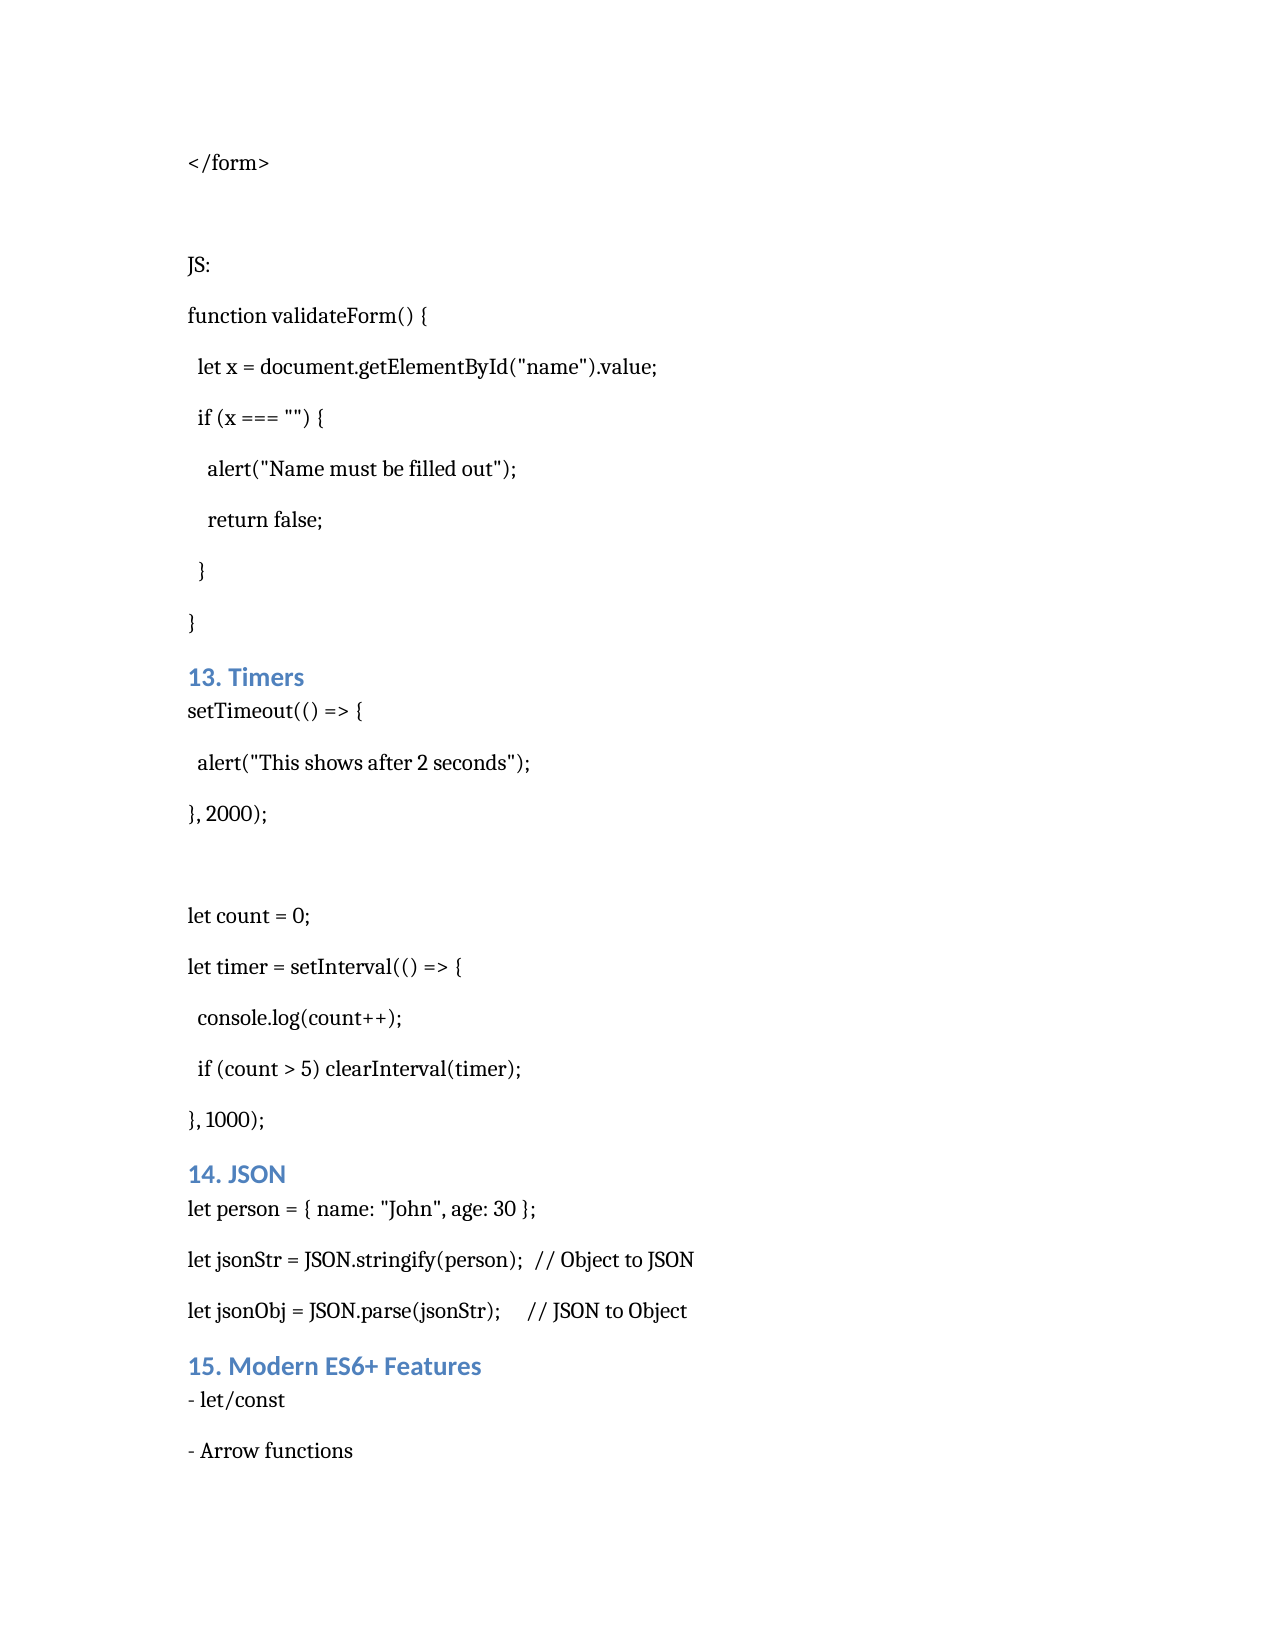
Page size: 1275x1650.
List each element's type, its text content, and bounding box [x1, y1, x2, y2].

text alert("Name must be filled out"); [187, 456, 1087, 483]
text alert("This shows after 2 seconds"); [187, 749, 1087, 776]
subtitle 13. Timers [187, 660, 1087, 693]
text if (x === "") { [187, 405, 1087, 432]
text let count = 0; [187, 902, 1087, 929]
text JS: [187, 252, 1087, 278]
text }, 2000); [187, 800, 1087, 827]
text setTimeout(() => { [187, 698, 1087, 725]
text } [187, 558, 1087, 585]
subtitle 14. JSON [187, 1158, 1087, 1191]
text console.log(count++); [187, 1004, 1087, 1031]
text } [187, 609, 1087, 636]
text </form> [187, 150, 1087, 176]
text if (count > 5) clearInterval(timer); [187, 1056, 1087, 1082]
text return false; [187, 507, 1087, 534]
text - Arrow functions [187, 1438, 1087, 1464]
text - let/const [187, 1387, 1087, 1413]
text let person = { name: "John", age: 30 }; [187, 1196, 1087, 1222]
subtitle 15. Modern ES6+ Features [187, 1349, 1087, 1382]
text }, 1000); [187, 1107, 1087, 1133]
text let jsonObj = JSON.parse(jsonStr); // JSON to Object [187, 1298, 1087, 1324]
text function validateForm() { [187, 303, 1087, 329]
text let jsonStr = JSON.stringify(person); // Object to JSON [187, 1247, 1087, 1273]
text let timer = setInterval(() => { [187, 953, 1087, 980]
text let x = document.getElementById("name").value; [187, 354, 1087, 381]
